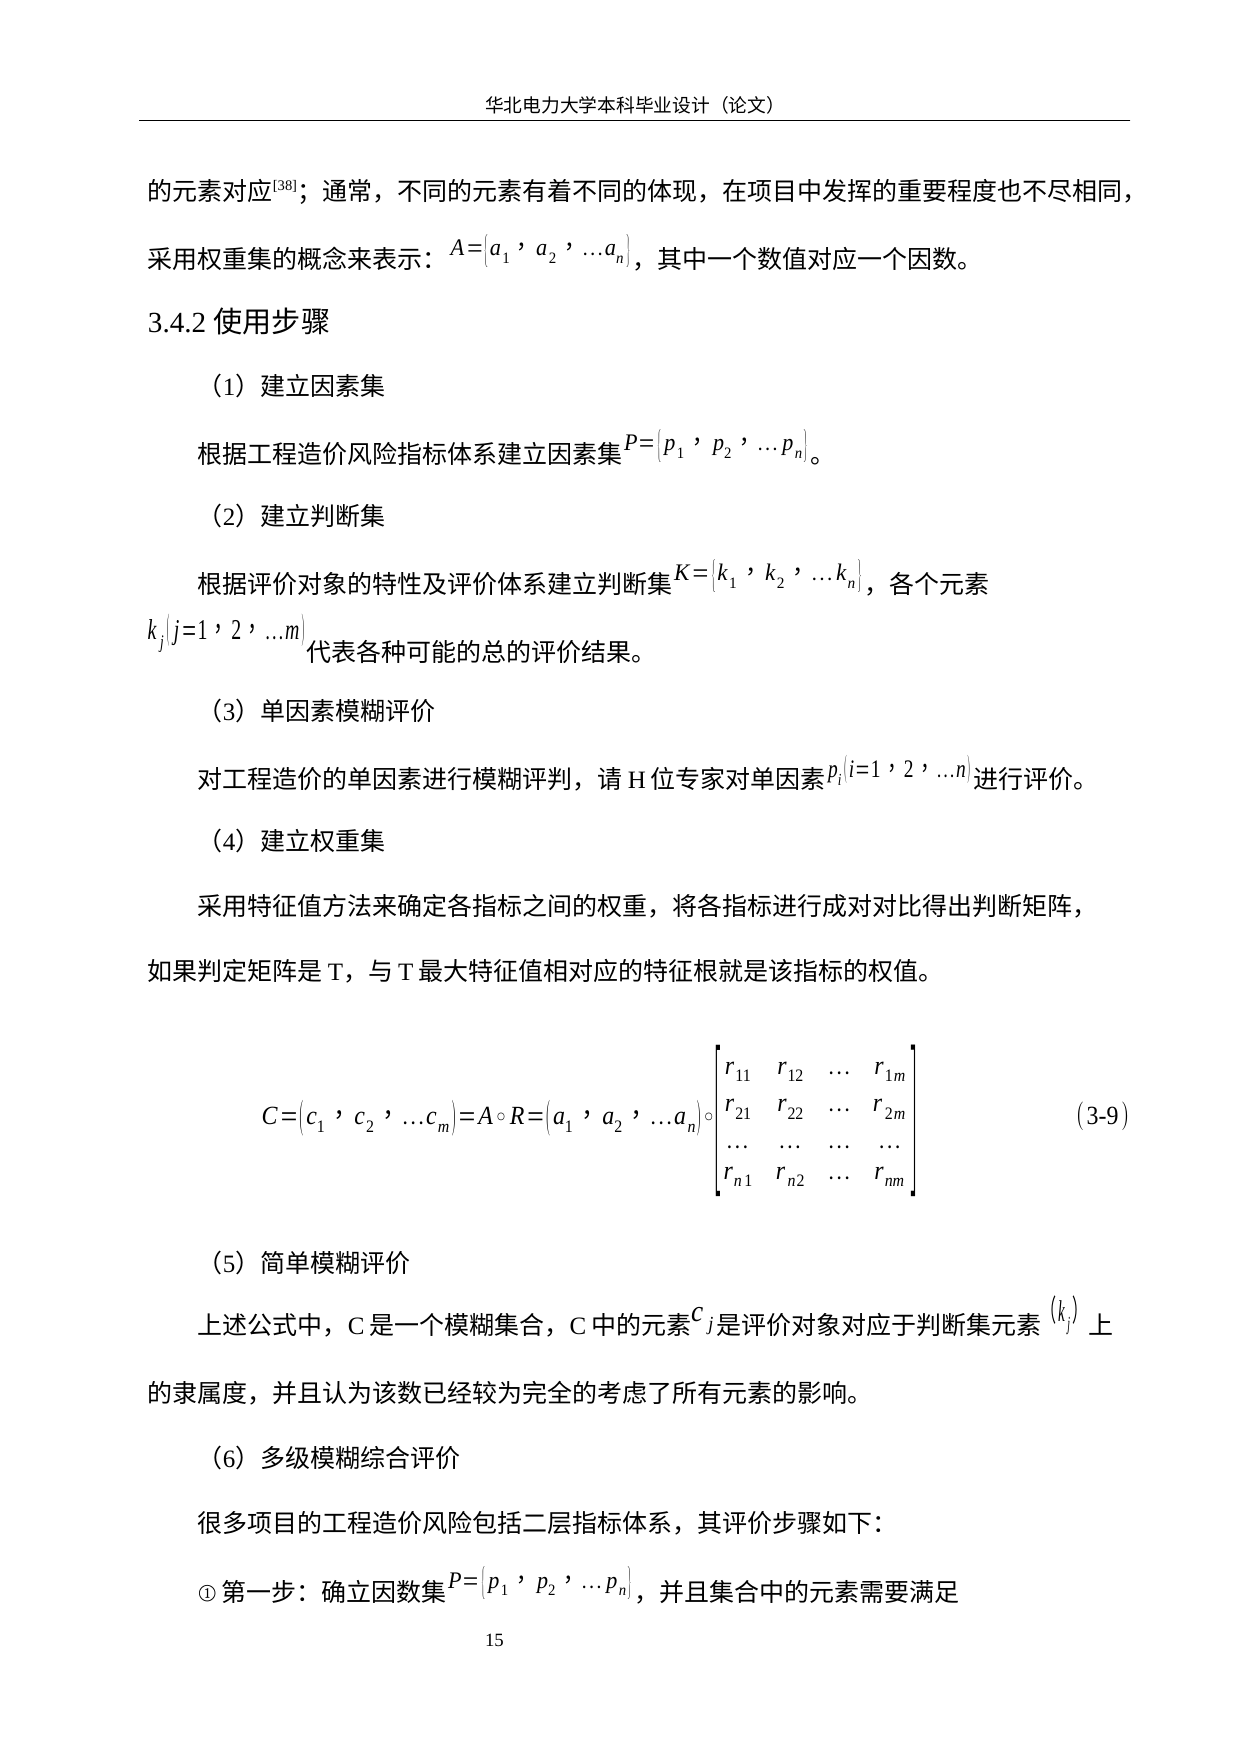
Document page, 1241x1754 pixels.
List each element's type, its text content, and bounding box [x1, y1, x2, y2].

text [148, 1554, 1122, 1619]
text （2）建立判断集 [148, 482, 1122, 547]
text （5）简单模糊评价 [148, 1002, 1122, 1294]
text 对工程造价的单因素进行模糊评判，请H位专家对单因素进行评价。 [148, 742, 1122, 807]
text （1）建立因素集 [148, 352, 1122, 417]
text 很多项目的工程造价风险包括二层指标体系，其评价步骤如下： [148, 1489, 1122, 1554]
text 根据工程造价风险指标体系建立因素集。 [148, 417, 1122, 482]
text （6）多级模糊综合评价 [148, 1424, 1122, 1489]
text 3.4.2 使用步骤 [148, 287, 1122, 352]
text 根据评价对象的特性及评价体系建立判断集，各个元素代表各种可能的总的评价结果。 [148, 547, 1122, 677]
text 采用特征值方法来确定各指标之间的权重，将各指标进行成对对比得出判断矩阵，如果判定矩阵是T，与T最大特征值相对应的特征根就是该指标的权值。 [148, 872, 1122, 1002]
text （4）建立权重集 [148, 807, 1122, 872]
text 上述公式中，C是一个模糊集合，C中的元素是评价对象对应于判断集元素上的隶属度，并且认为该数已经较为完全的考虑了所有元素的影响。 [148, 1294, 1122, 1424]
text （3）单因素模糊评价 [148, 677, 1122, 742]
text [148, 157, 1122, 287]
